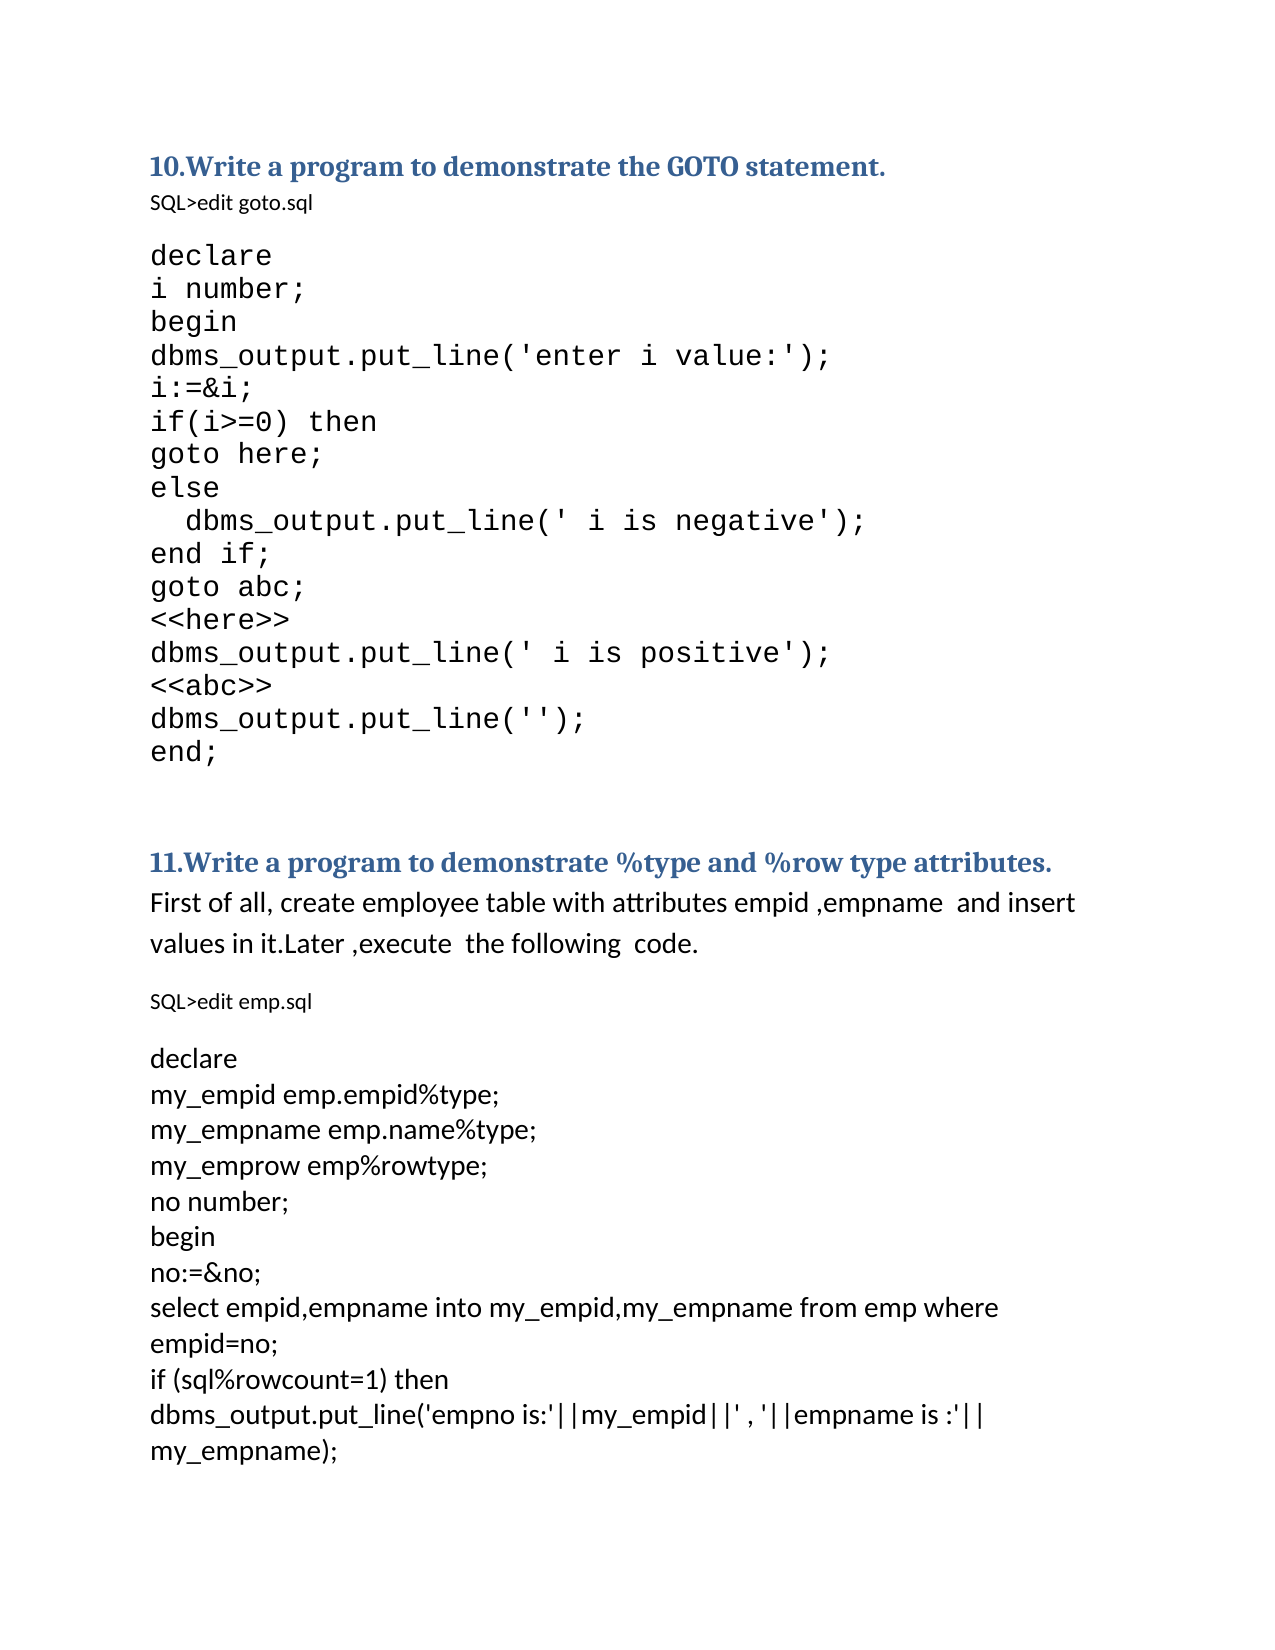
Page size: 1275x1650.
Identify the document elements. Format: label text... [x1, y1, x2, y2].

text declare [150, 242, 1125, 274]
text else [150, 473, 1125, 506]
text i number; [150, 274, 1125, 308]
text i:=&i; [150, 374, 1125, 407]
text <<here>> [150, 605, 1125, 638]
text my_emprow emp%rowtype; [150, 1147, 1125, 1183]
text dbms_output.put_line(' i is positive'); [150, 638, 1125, 671]
text select empid,empname into my_empid,my_empname from emp where empid=no; [150, 1289, 1125, 1361]
text SQL>edit emp.sql [150, 987, 1125, 1015]
text goto here; [150, 440, 1125, 473]
text end if; [150, 539, 1125, 572]
text no number; [150, 1183, 1125, 1218]
text begin [150, 1218, 1125, 1254]
text if (sql%rowcount=1) then [150, 1361, 1125, 1396]
text First of all, create employee table with attributes empid ,empname and insert values in it.Later ,execute the following code. [150, 884, 1125, 961]
text SQL>edit goto.sql [150, 188, 1125, 217]
subtitle 10.Write a program to demonstrate the GOTO statement. [150, 150, 1125, 183]
text no:=&no; [150, 1254, 1125, 1289]
text my_empname emp.name%type; [150, 1111, 1125, 1147]
subtitle 11.Write a program to demonstrate %type and %row type attributes. [150, 846, 1125, 879]
text if(i>=0) then [150, 407, 1125, 440]
text declare [150, 1040, 1125, 1076]
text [150, 1396, 1125, 1468]
text <<abc>> [150, 671, 1125, 704]
text dbms_output.put_line('enter i value:'); [150, 341, 1125, 374]
text dbms_output.put_line(''); [150, 704, 1125, 737]
text dbms_output.put_line(' i is negative'); [150, 506, 1125, 539]
text my_empid emp.empid%type; [150, 1076, 1125, 1111]
text end; [150, 737, 1125, 770]
text begin [150, 308, 1125, 341]
text goto abc; [150, 572, 1125, 605]
